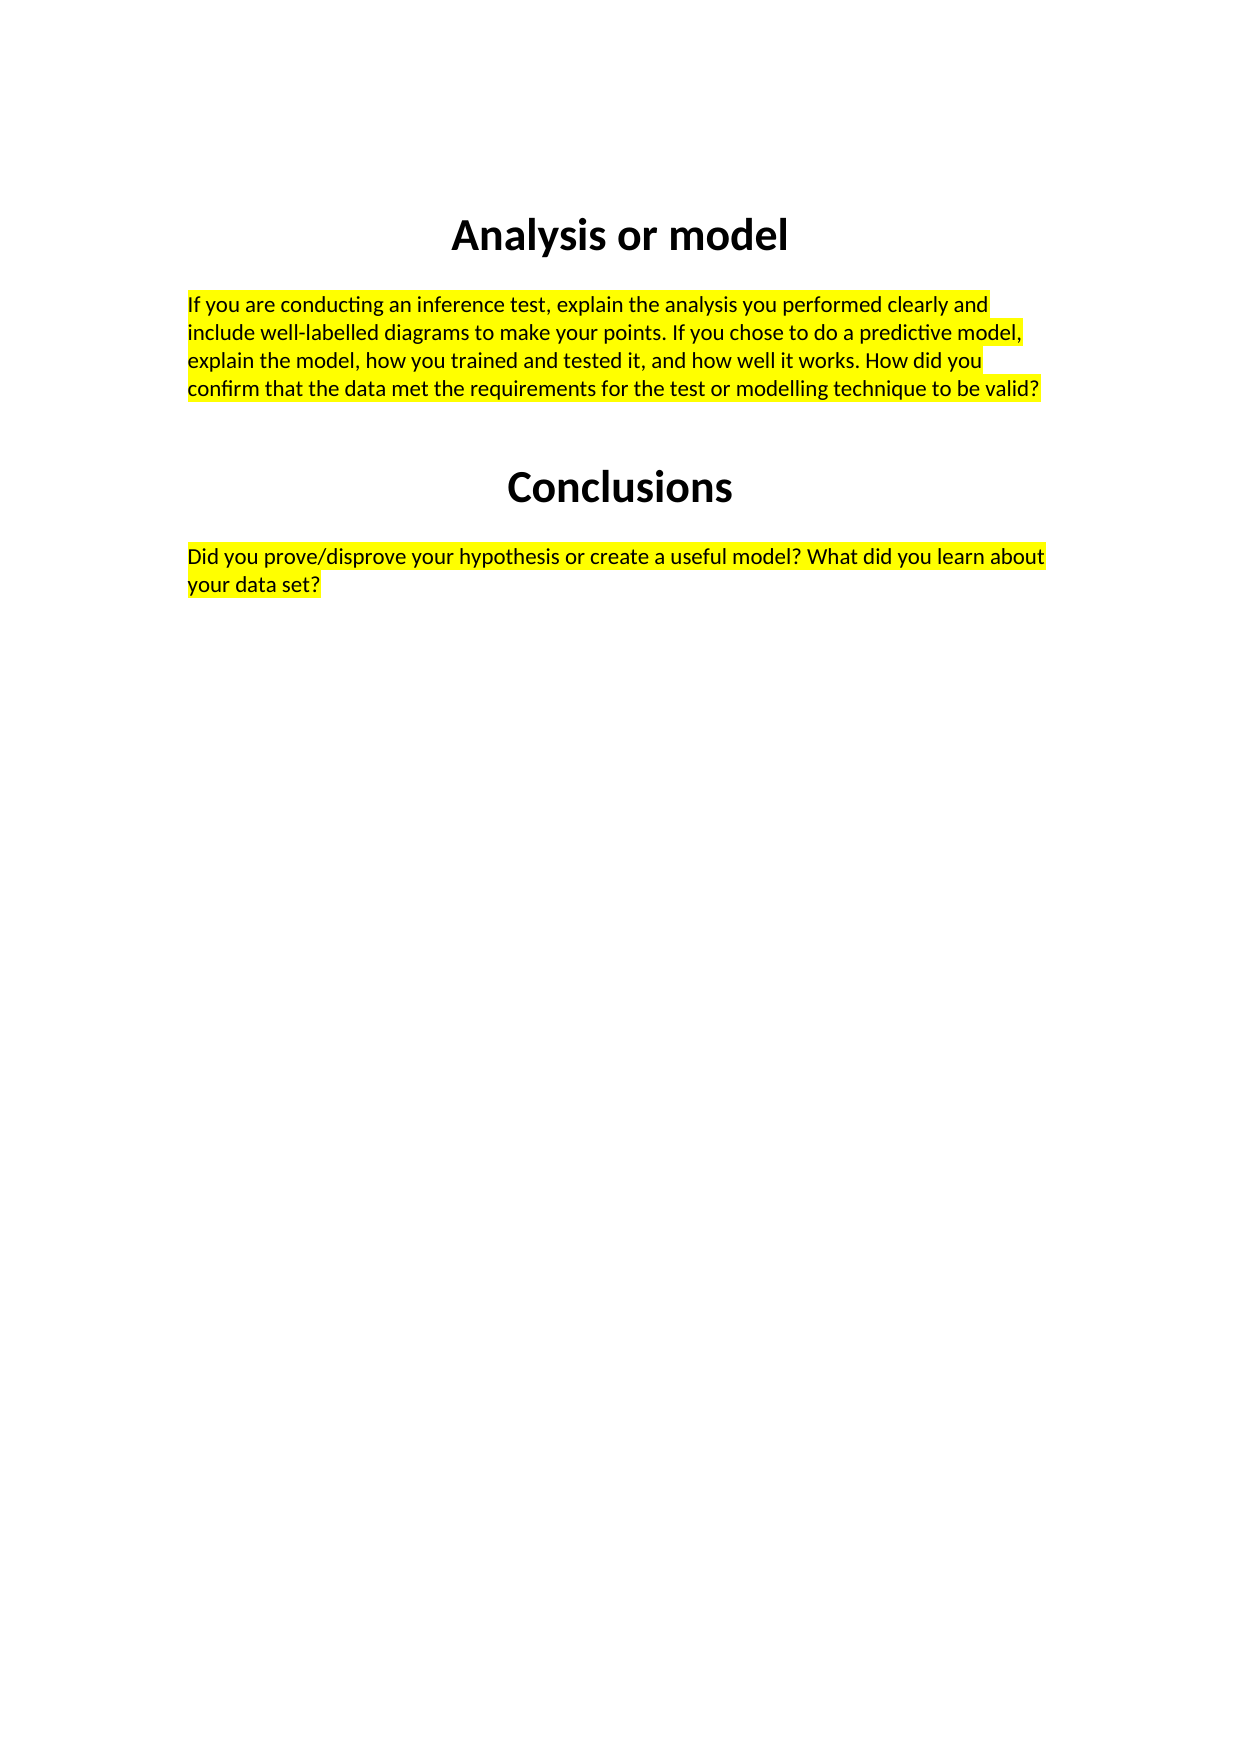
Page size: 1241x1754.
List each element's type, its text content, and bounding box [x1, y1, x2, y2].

text Did you prove/disprove your hypothesis or create a useful model? What did you learn about your data set? [321, 542, 1053, 598]
subtitle Analysis or model [187, 206, 1053, 262]
subtitle Conclusions [187, 458, 1053, 514]
